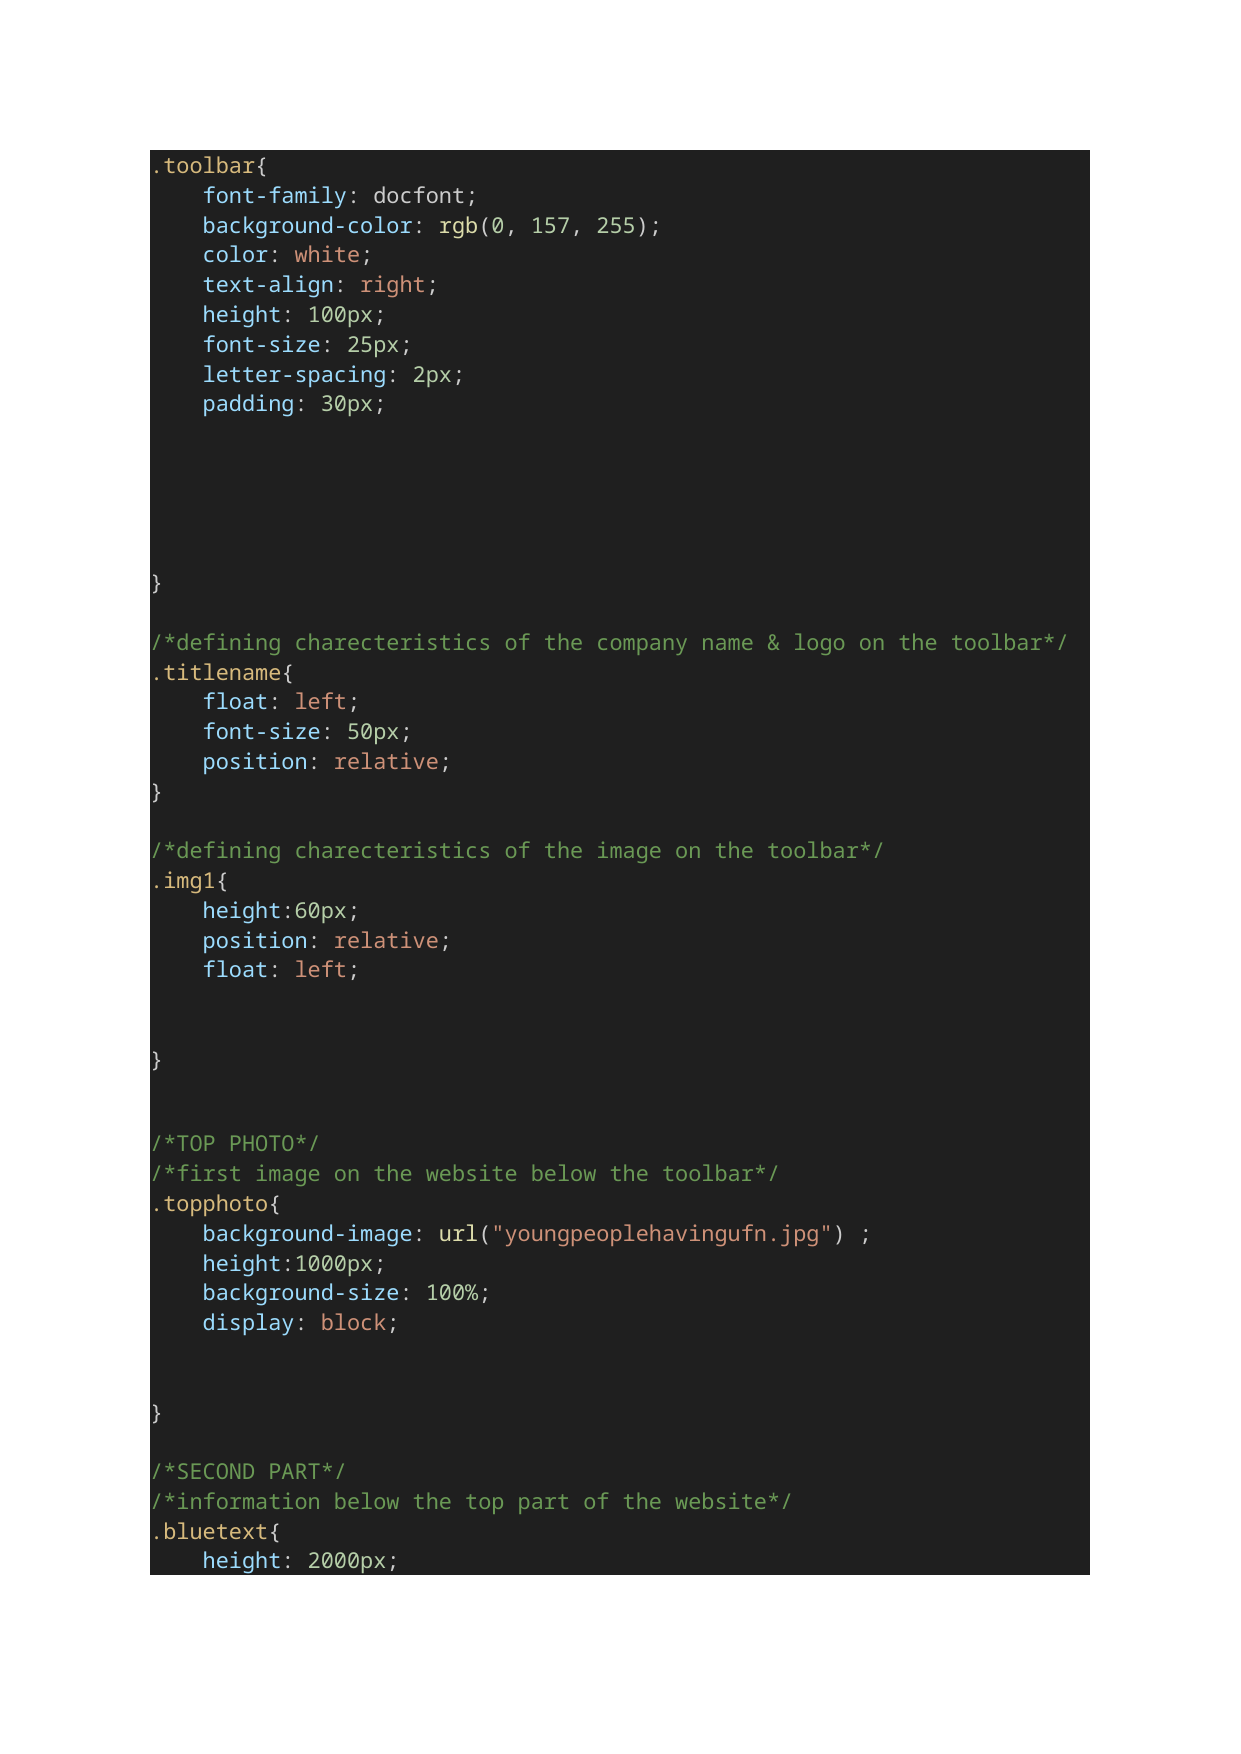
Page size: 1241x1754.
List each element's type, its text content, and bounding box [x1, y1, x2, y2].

text display: block; [150, 1307, 1090, 1337]
text height: 2000px; [150, 1545, 1090, 1575]
text } [150, 1396, 1090, 1426]
text padding: 30px; [150, 388, 1090, 418]
text background-color: rgb(0, 157, 255); [150, 209, 1090, 239]
text color: white; [150, 239, 1090, 269]
text /*SECOND PART*/ [150, 1456, 1090, 1486]
text position: relative; [150, 746, 1090, 776]
text .toolbar{ [150, 150, 1090, 180]
text .img1{ [150, 865, 1090, 895]
text text-align: right; [150, 269, 1090, 299]
text /*defining charecteristics of the company name & logo on the toolbar*/ [150, 627, 1090, 656]
text font-size: 50px; [150, 716, 1090, 746]
text /*TOP PHOTO*/ [150, 1128, 1090, 1158]
text .bluetext{ [150, 1516, 1090, 1545]
text } [150, 567, 1090, 597]
text .titlename{ [150, 656, 1090, 686]
text } [150, 776, 1090, 805]
text /*information below the top part of the website*/ [150, 1486, 1090, 1516]
text } [150, 1044, 1090, 1073]
text height:60px; [150, 895, 1090, 924]
text /*defining charecteristics of the image on the toolbar*/ [150, 835, 1090, 865]
text font-family: docfont; [150, 180, 1090, 209]
text letter-spacing: 2px; [150, 358, 1090, 388]
text position: relative; [150, 924, 1090, 954]
text float: left; [150, 954, 1090, 984]
text float: left; [150, 686, 1090, 716]
text /*first image on the website below the toolbar*/ [150, 1158, 1090, 1188]
text .topphoto{ [150, 1188, 1090, 1218]
text background-size: 100%; [150, 1277, 1090, 1307]
text background-image: url("youngpeoplehavingufn.jpg") ; [150, 1218, 1090, 1247]
text height:1000px; [150, 1247, 1090, 1277]
text height: 100px; [150, 299, 1090, 329]
text font-size: 25px; [150, 329, 1090, 358]
